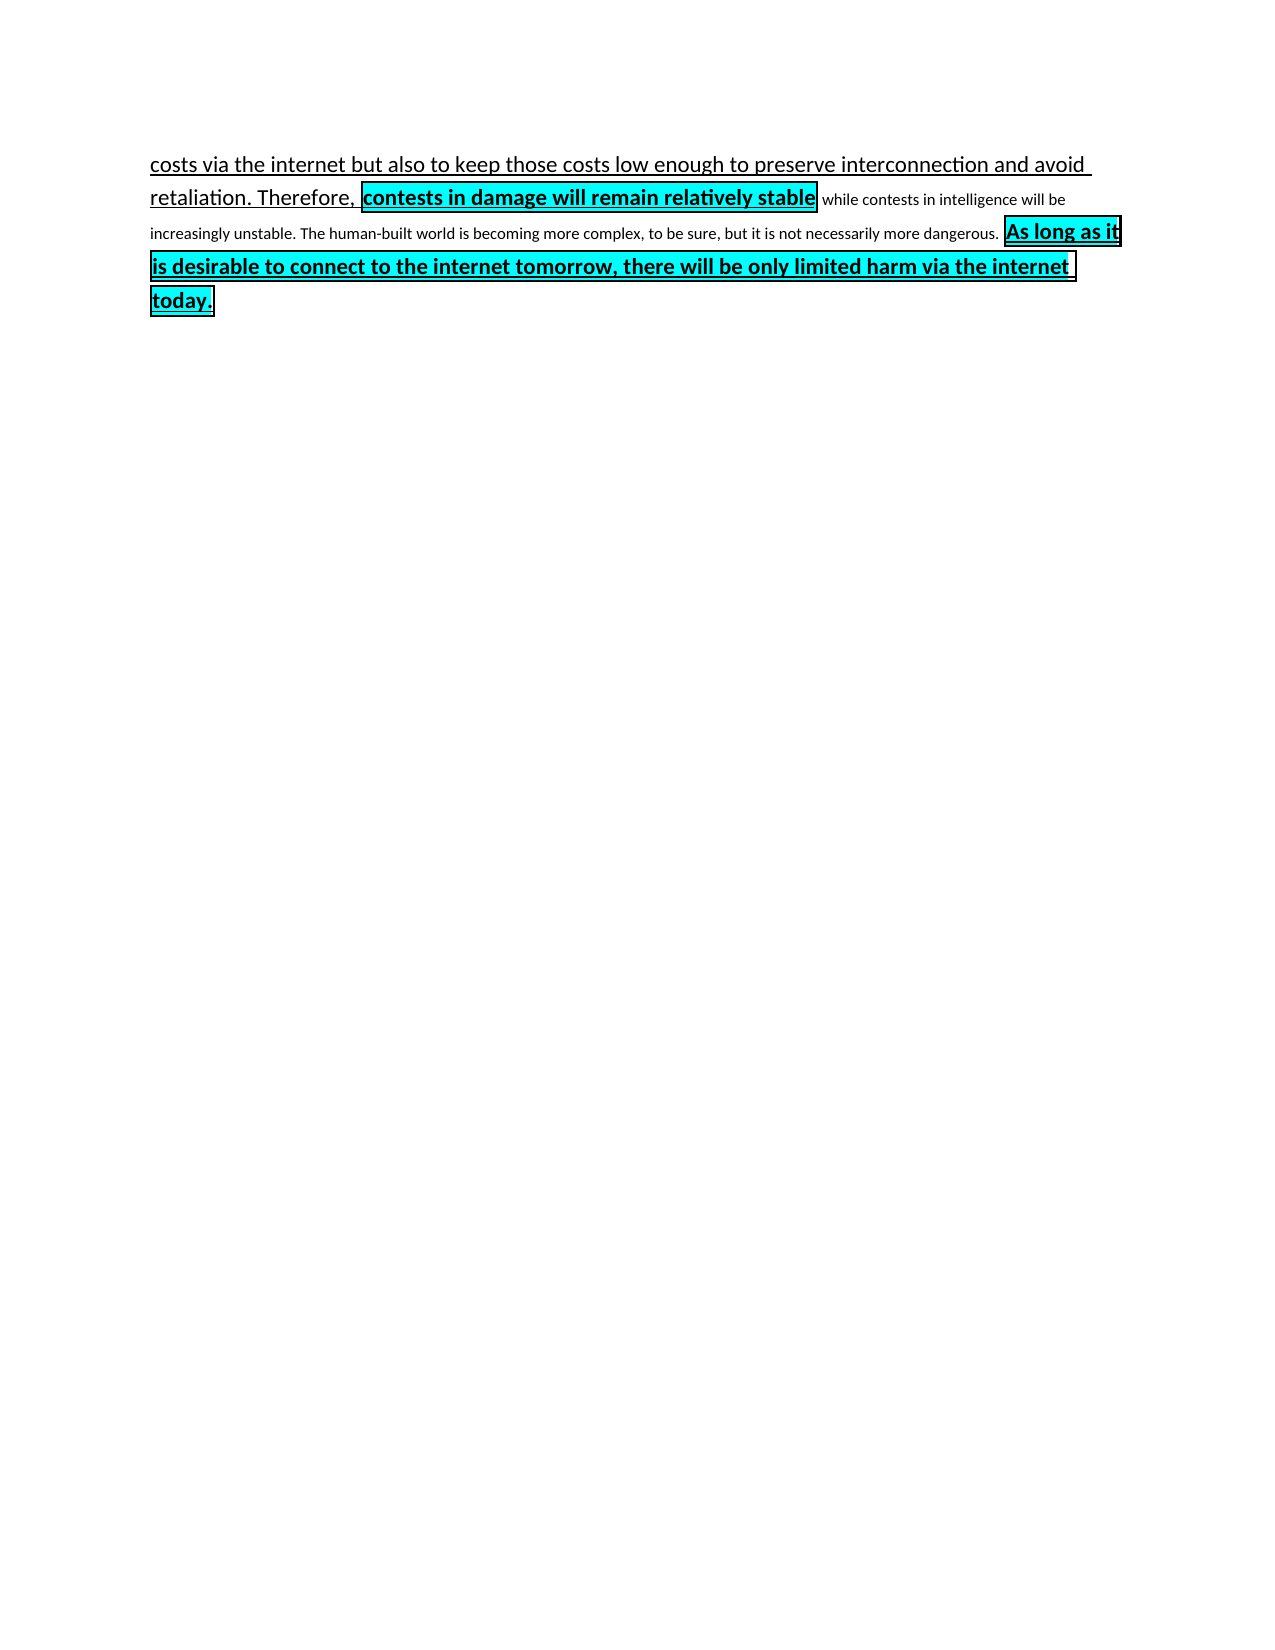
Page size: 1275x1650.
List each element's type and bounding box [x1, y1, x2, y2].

text [150, 150, 1125, 317]
